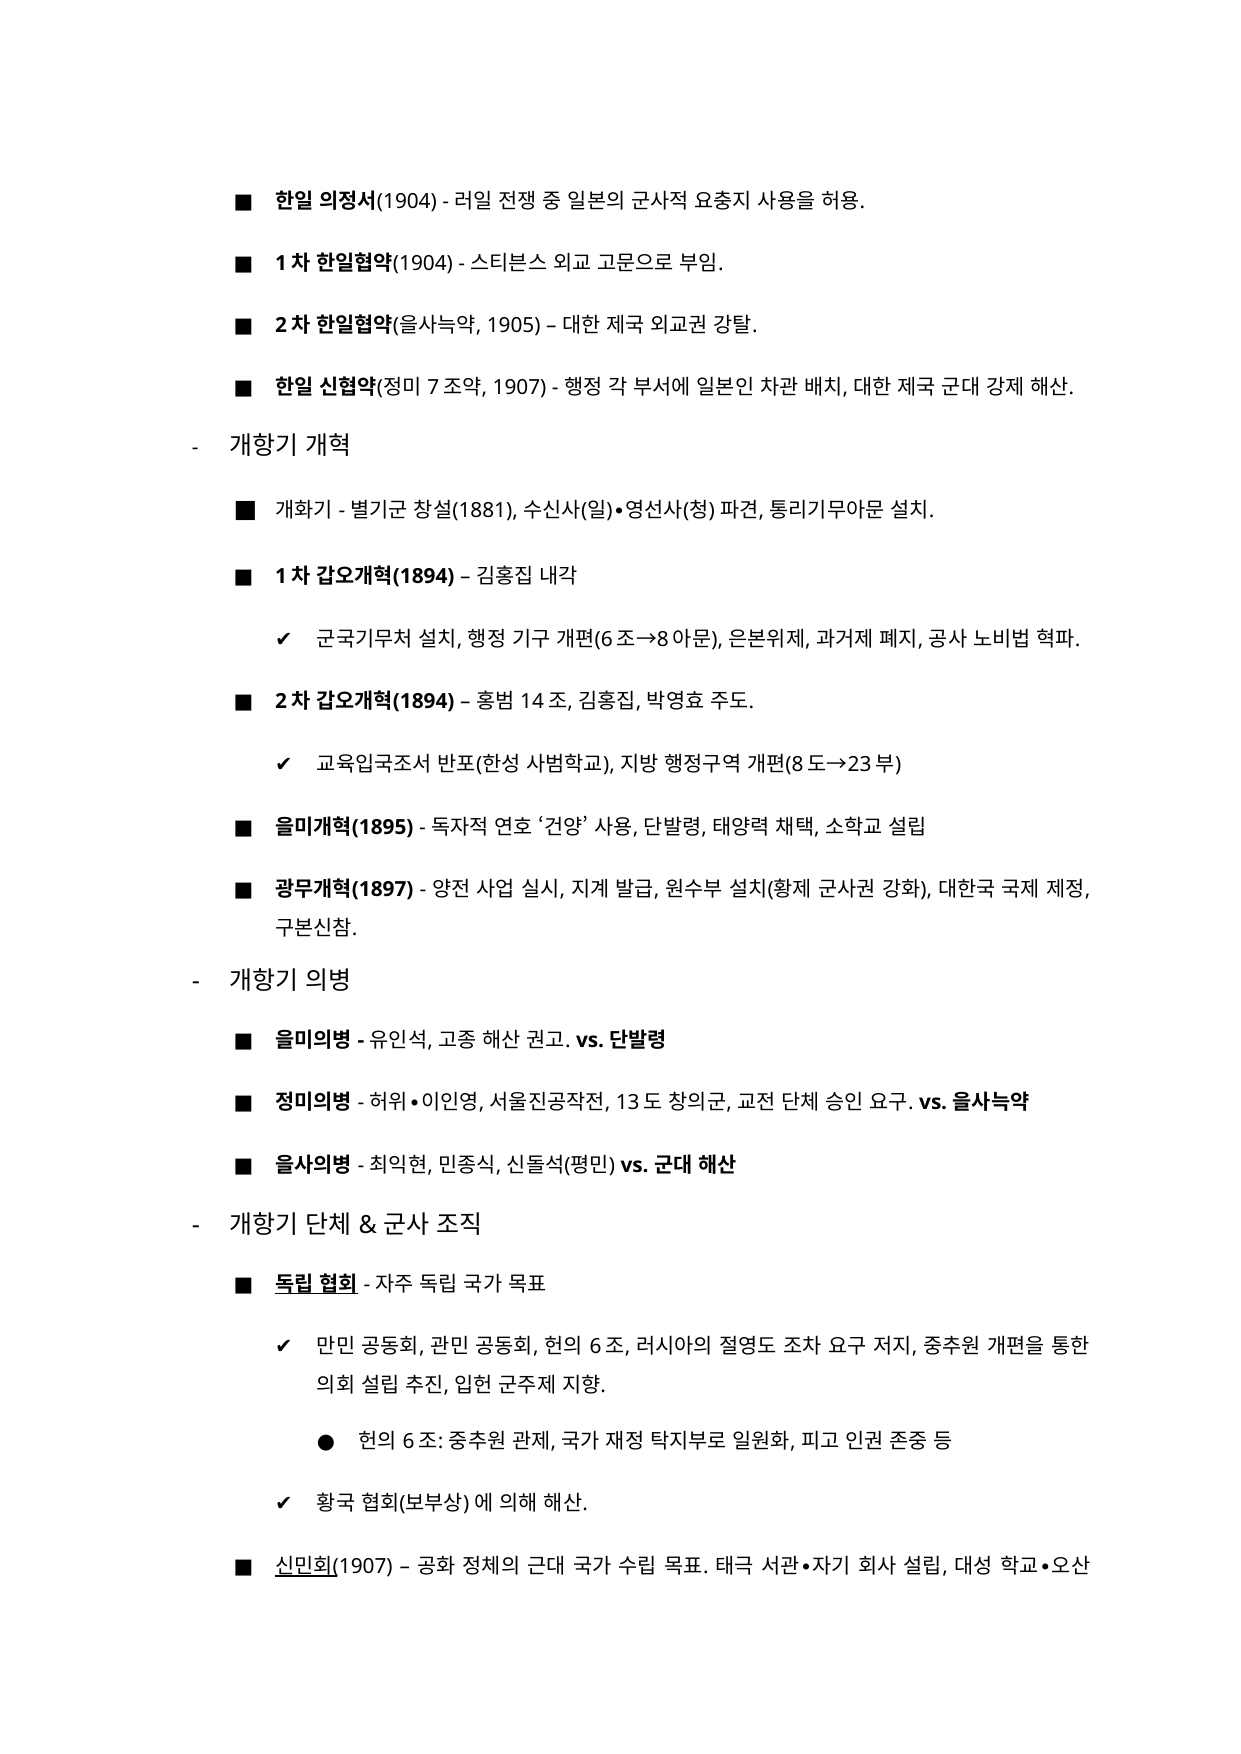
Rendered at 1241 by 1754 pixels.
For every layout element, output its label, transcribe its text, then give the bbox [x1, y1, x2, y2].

list 을미의병 - 유인석, 고종 해산 권고. vs. 단발령 [233, 1016, 1090, 1059]
list 개화기 - 별기군 창설(1881), 수신사(일)∙영선사(청) 파견, 통리기무아문 설치. [233, 481, 1090, 532]
list 헌의 6조: 중추원 관제, 국가 재정 탁지부로 일원화, 피고 인권 존중 등 [317, 1417, 1090, 1460]
list 교육입국조서 반포(한성 사범학교), 지방 행정구역 개편(8도→23부) [275, 741, 1090, 783]
list 만민 공동회, 관민 공동회, 헌의 6조, 러시아의 절영도 조차 요구 저지, 중추원 개편을 통한 의회 설립 추진, 입헌 군주제 지향. [275, 1323, 1090, 1398]
list 독립 협회 - 자주 독립 국가 목표 [233, 1260, 1090, 1303]
list 을사의병 - 최익현, 민종식, 신돌석(평민) vs. 군대 해산 [233, 1142, 1090, 1184]
list 정미의병 - 허위∙이인영, 서울진공작전, 13도 창의군, 교전 단체 승인 요구. vs. 을사늑약 [233, 1079, 1090, 1122]
list 을미개혁(1895) - 독자적 연호 ‘건양’ 사용, 단발령, 태양력 채택, 소학교 설립 [233, 803, 1090, 846]
list 2차 한일협약(을사늑약, 1905) – 대한 제국 외교권 강탈. [233, 302, 1090, 344]
list 1차 갑오개혁(1894) – 김홍집 내각 [233, 552, 1090, 595]
list 군국기무처 설치, 행정 기구 개편(6조→8아문), 은본위제, 과거제 폐지, 공사 노비법 혁파. [275, 615, 1090, 658]
list 광무개혁(1897) - 양전 사업 실시, 지계 발급, 원수부 설치(황제 군사권 강화), 대한국 국제 제정, 구본신참. [233, 866, 1090, 941]
list 개항기 단체 & 군사 조직 [192, 1204, 1090, 1241]
list 2차 갑오개혁(1894) – 홍범 14조, 김홍집, 박영효 주도. [233, 678, 1090, 721]
list 개항기 의병 [192, 961, 1090, 997]
list 황국 협회(보부상) 에 의해 해산. [275, 1480, 1090, 1523]
list 개항기 개혁 [192, 426, 1090, 462]
list 신민회(1907) – 공화 정체의 근대 국가 수립 목표. 태극 서관∙자기 회사 설립, 대성 학교∙오산 학교, 신흥 무관 학교, 105인 사건으로 해체. [233, 1543, 1090, 1585]
list 한일 의정서(1904) - 러일 전쟁 중 일본의 군사적 요충지 사용을 허용. [233, 177, 1090, 220]
list 한일 신협약(정미 7조약, 1907) - 행정 각 부서에 일본인 차관 배치, 대한 제국 군대 강제 해산. [233, 364, 1090, 406]
list 1차 한일협약(1904) - 스티븐스 외교 고문으로 부임. [233, 240, 1090, 283]
